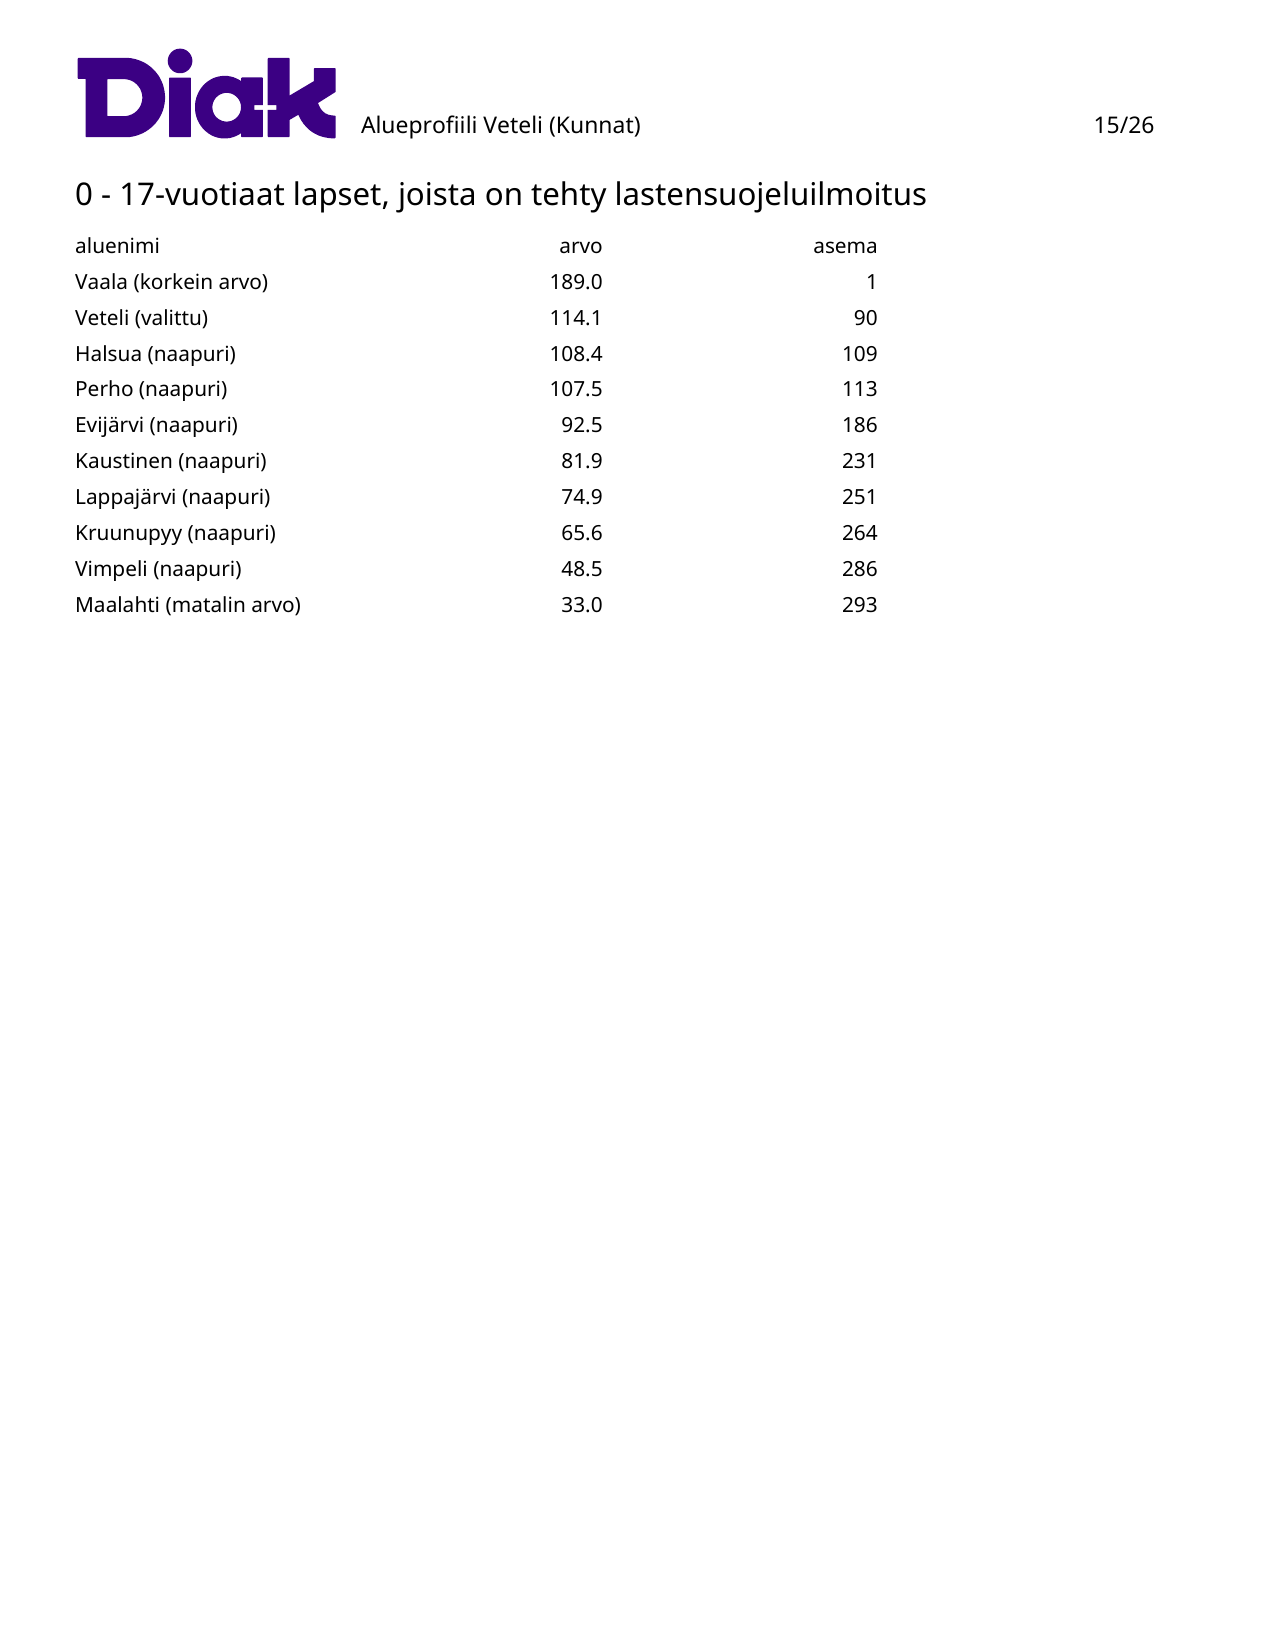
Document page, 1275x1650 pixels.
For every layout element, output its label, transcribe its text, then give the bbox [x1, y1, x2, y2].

table_cell Perho (naapuri) [64, 371, 339, 407]
table_cell 65.6 [339, 515, 614, 551]
table_cell 33.0 [339, 586, 614, 622]
table_cell Kruunupyy (naapuri) [64, 515, 339, 551]
table_cell 113 [614, 371, 889, 407]
table_cell 114.1 [339, 299, 614, 335]
table_cell 251 [614, 479, 889, 514]
table_cell 108.4 [339, 335, 614, 371]
table_cell 81.9 [339, 443, 614, 479]
table_cell Halsua (naapuri) [64, 335, 339, 371]
table_cell 186 [614, 407, 889, 443]
table_cell 293 [614, 586, 889, 622]
table_cell 107.5 [339, 371, 614, 407]
table_cell 264 [614, 515, 889, 551]
table_cell 286 [614, 551, 889, 586]
table_cell Vaala (korkein arvo) [64, 263, 339, 299]
table_cell Kaustinen (naapuri) [64, 443, 339, 479]
subtitle 0 - 17-vuotiaat lapset, joista on tehty lastensuojeluilmoitus [75, 172, 1200, 214]
table_cell 231 [614, 443, 889, 479]
table_cell 92.5 [339, 407, 614, 443]
table_header arvo [339, 227, 614, 263]
table_header asema [614, 227, 889, 263]
table_cell Lappajärvi (naapuri) [64, 479, 339, 514]
table_cell 1 [614, 263, 889, 299]
table_cell Veteli (valittu) [64, 299, 339, 335]
table_cell 90 [614, 299, 889, 335]
table_cell Evijärvi (naapuri) [64, 407, 339, 443]
table_cell 74.9 [339, 479, 614, 514]
table_cell 109 [614, 335, 889, 371]
table_cell 48.5 [339, 551, 614, 586]
table_cell 189.0 [339, 263, 614, 299]
table_cell Vimpeli (naapuri) [64, 551, 339, 586]
table_header aluenimi [64, 227, 339, 263]
table_cell Maalahti (matalin arvo) [64, 586, 339, 622]
